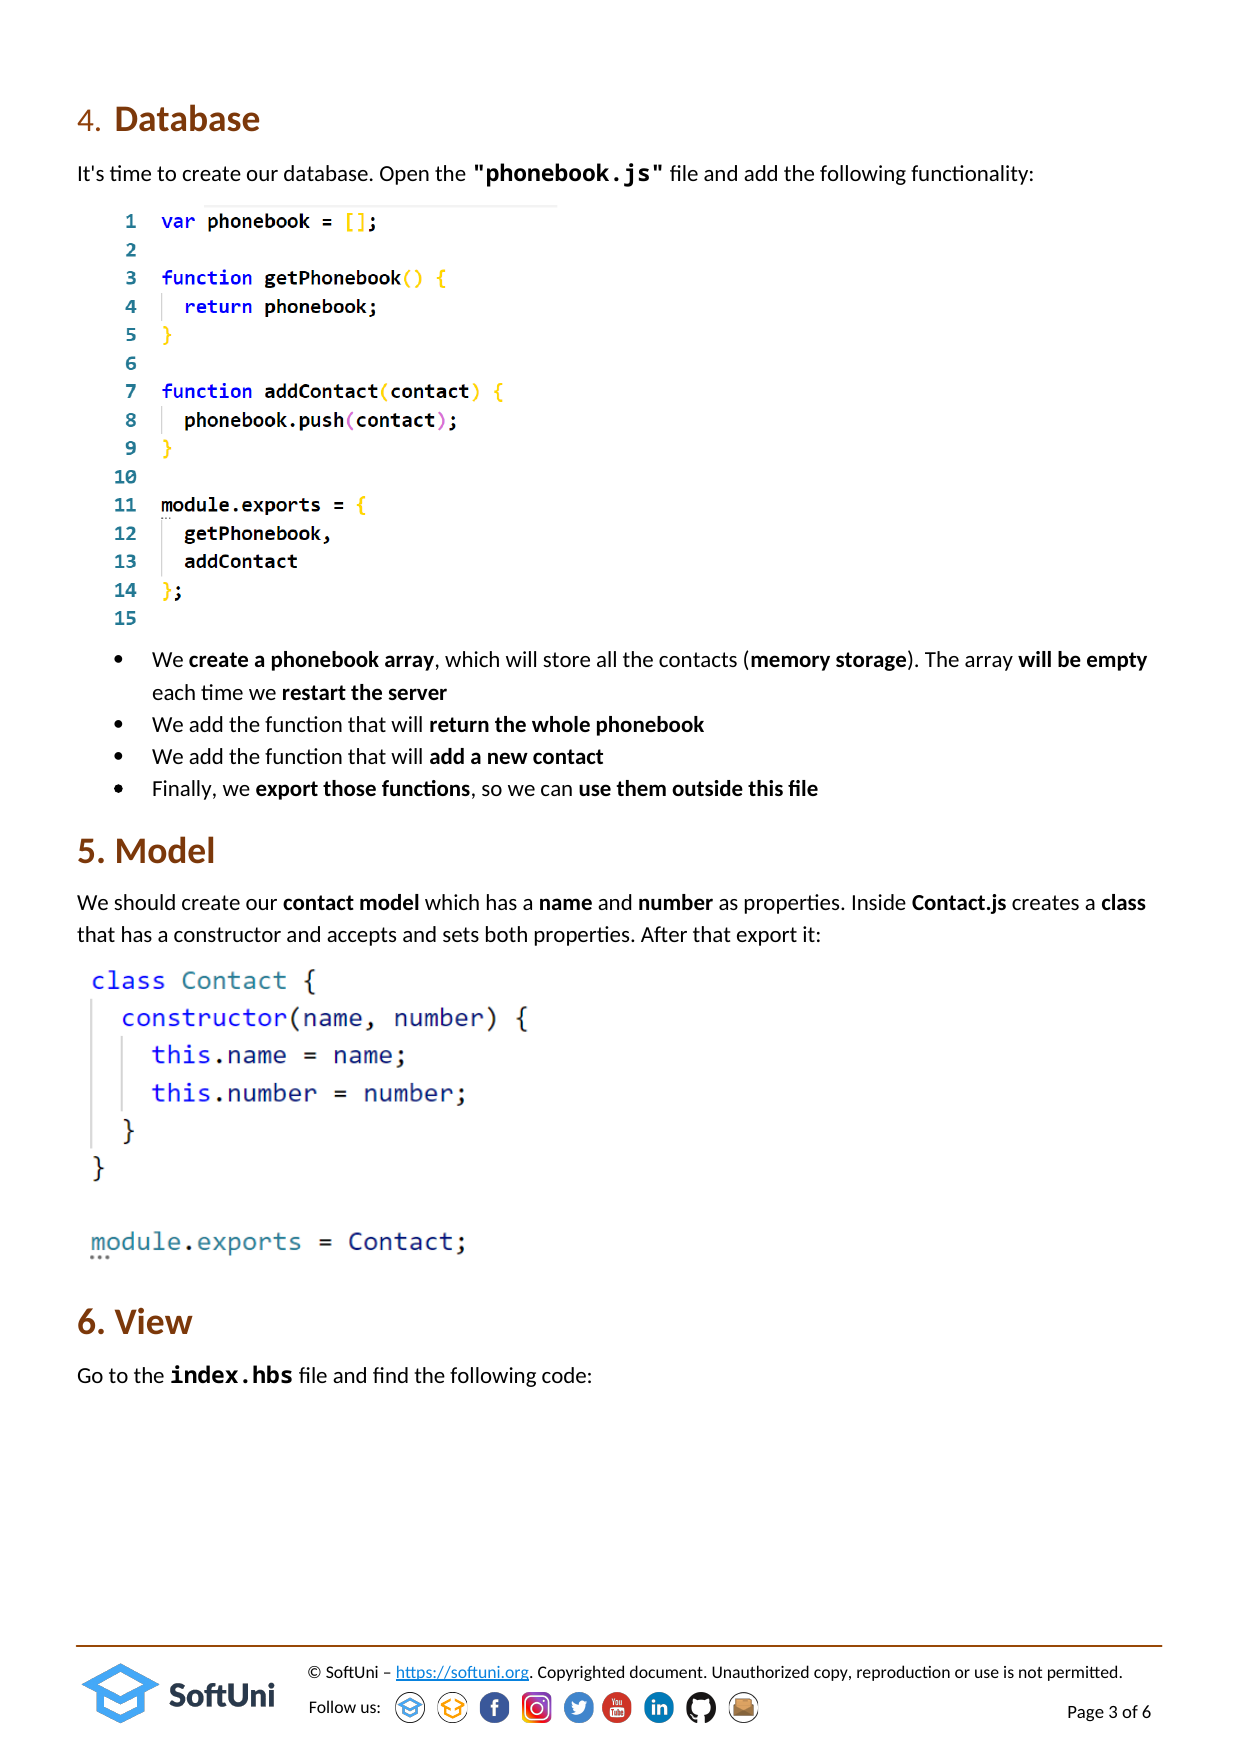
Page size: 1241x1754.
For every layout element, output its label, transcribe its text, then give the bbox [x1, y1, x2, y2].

picture [437, 1692, 468, 1723]
picture [75, 1658, 281, 1729]
picture [479, 1692, 510, 1723]
picture [665, 1714, 674, 1723]
list We add the function that will return the whole phonebook [114, 710, 1163, 738]
picture [665, 1692, 674, 1701]
list View [77, 1298, 1163, 1343]
list We add the function that will add a new contact [114, 742, 1163, 770]
picture [76, 965, 558, 1273]
picture [728, 1692, 759, 1723]
text We should create our contact model which has a name and number as properties. Inside Contact.js creates a class that has a constructor and accepts and sets both properties. After that export it: [77, 888, 1163, 949]
text It's time to create our database. Open the "phonebook.js" file and add the following functionality: [77, 156, 1163, 188]
picture [686, 1692, 716, 1723]
picture [395, 1692, 425, 1723]
picture [76, 205, 558, 629]
picture [602, 1692, 632, 1723]
list Model [77, 827, 1163, 873]
picture [658, 1705, 667, 1714]
list Database [77, 95, 1163, 141]
picture [564, 1692, 594, 1723]
picture [522, 1692, 552, 1723]
picture [644, 1692, 653, 1701]
picture [644, 1714, 653, 1723]
list Finally, we export those functions, so we can use them outside this file [114, 774, 1163, 802]
text Go to the index.hbs file and find the following code: [77, 1359, 1163, 1390]
list We create a phonebook array, which will store all the contacts (memory storage). The array will be empty each time we restart the server [114, 646, 1163, 706]
